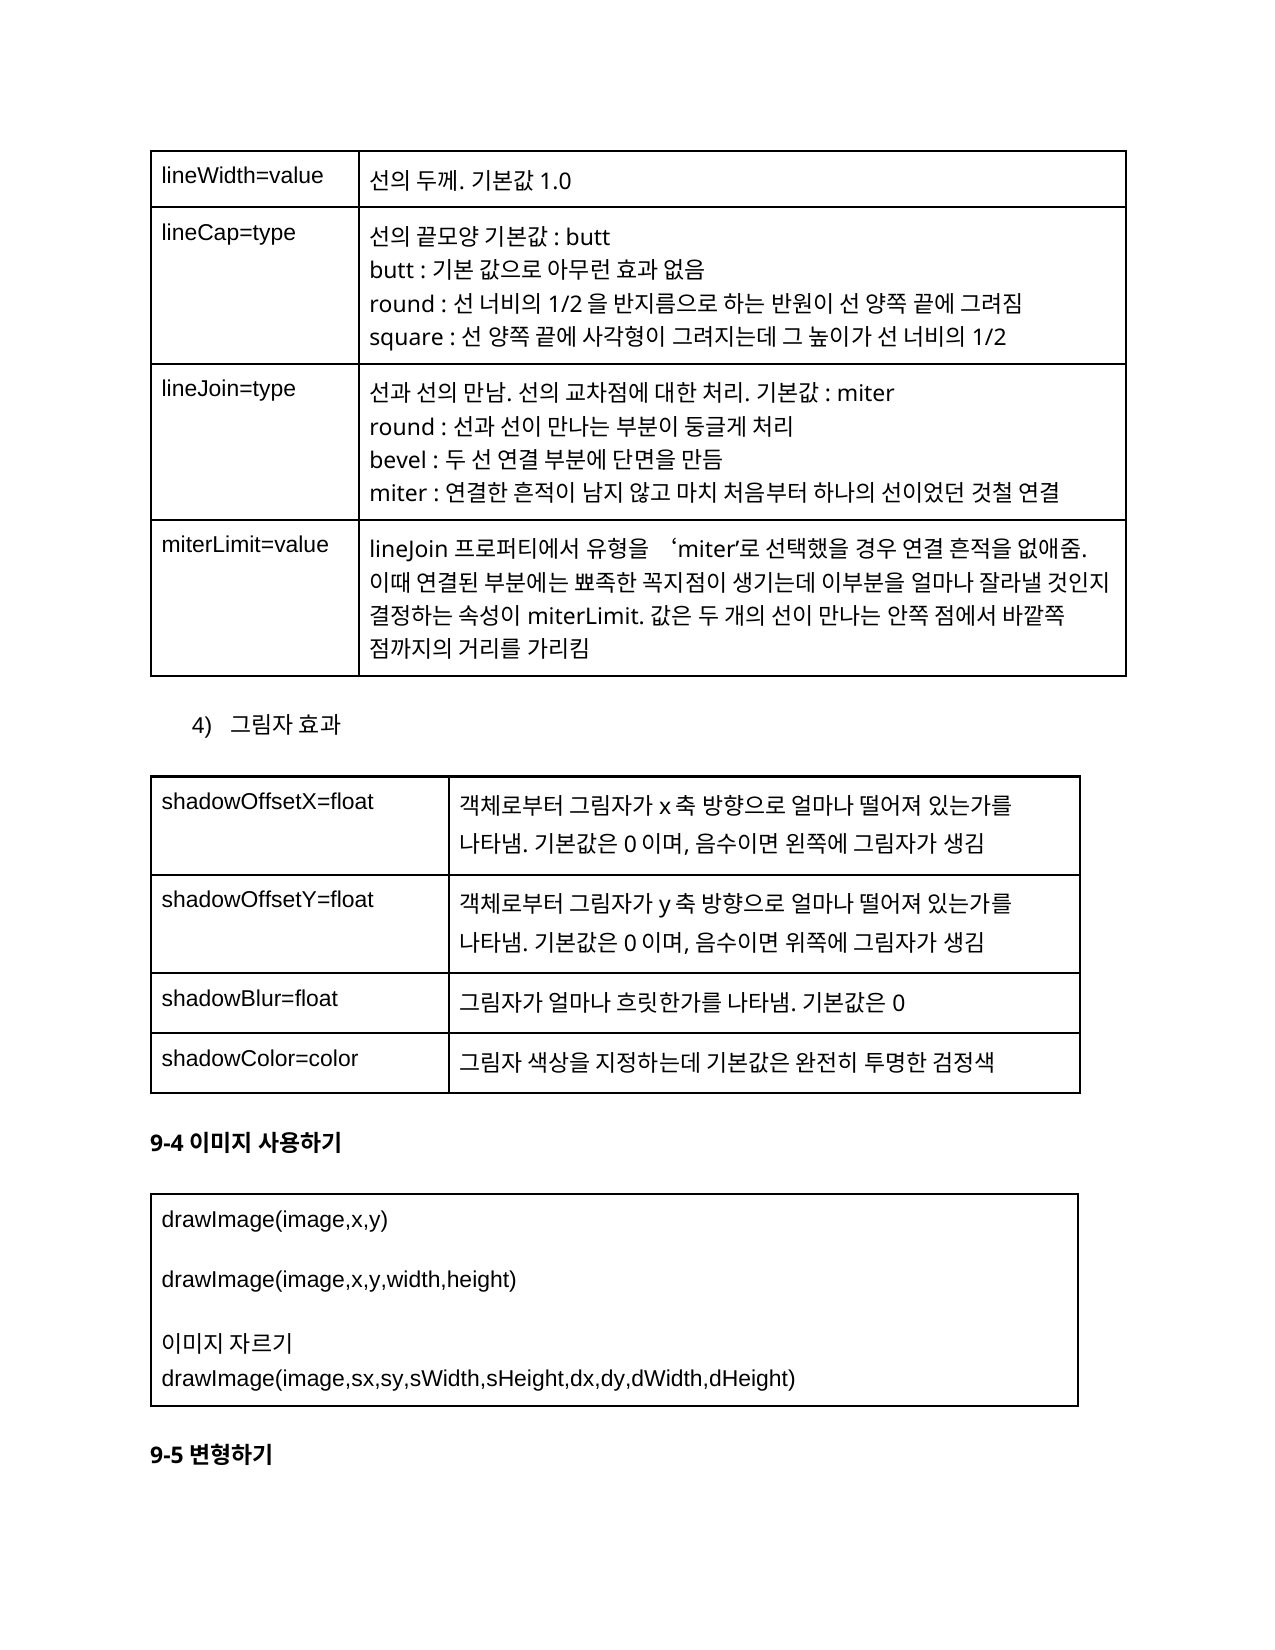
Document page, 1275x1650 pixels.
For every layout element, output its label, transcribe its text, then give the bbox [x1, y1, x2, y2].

table_cell miterLimit=value [152, 521, 358, 675]
table_header 선의 두께. 기본값 1.0 [360, 152, 1125, 206]
table_header shadowOffsetX=float [152, 778, 448, 874]
text 4) 그림자 효과 [192, 707, 1125, 740]
table_cell 객체로부터 그림자가 y축 방향으로 얼마나 떨어져 있는가를 나타냄. 기본값은 0이며, 음수이면 위쪽에 그림자가 생김 [450, 876, 1079, 972]
table_cell 선과 선의 만남. 선의 교차점에 대한 처리. 기본값 : miter round : 선과 선이 만나는 부분이 둥글게 처리 bevel : 두 선 연결 부분에 단면을 만듬 miter : 연결한 흔적이 남지 않고 마치 처음부터 하나의 선이었던 것철 연결 [360, 365, 1125, 519]
table_cell 선의 끝모양 기본값 : butt butt : 기본 값으로 아무런 효과 없음 round : 선 너비의 1/2을 반지름으로 하는 반원이 선 양쪽 끝에 그려짐 square : 선 양쪽 끝에 사각형이 그려지는데 그 높이가 선 너비의 1/2 [360, 208, 1125, 362]
table_header drawImage(image,x,y) drawImage(image,x,y,width,height) 이미지 자르기 drawImage(image,sx,sy,sWidth,sHeight,dx,dy,dWidth,dHeight) [152, 1195, 1077, 1405]
text 9-4 이미지 사용하기 [150, 1124, 1125, 1158]
text 9-5 변형하기 [150, 1437, 1125, 1471]
table_cell shadowOffsetY=float [152, 876, 448, 972]
table_header lineWidth=value [152, 152, 358, 206]
table_cell 그림자가 얼마나 흐릿한가를 나타냄. 기본값은 0 [450, 974, 1079, 1032]
table_cell lineJoin=type [152, 365, 358, 519]
table_header 객체로부터 그림자가 x축 방향으로 얼마나 떨어져 있는가를 나타냄. 기본값은 0이며, 음수이면 왼쪽에 그림자가 생김 [450, 778, 1079, 874]
table_cell shadowColor=color [152, 1034, 448, 1092]
table_cell lineCap=type [152, 208, 358, 362]
table_cell 그림자 색상을 지정하는데 기본값은 완전히 투명한 검정색 [450, 1034, 1079, 1092]
table_cell shadowBlur=float [152, 974, 448, 1032]
table_cell lineJoin 프로퍼티에서 유형을 ‘miter’로 선택했을 경우 연결 흔적을 없애줌. 이때 연결된 부분에는 뾰족한 꼭지점이 생기는데 이부분을 얼마나 잘라낼 것인지 결정하는 속성이 miterLimit. 값은 두 개의 선이 만나는 안쪽 점에서 바깥쪽 점까지의 거리를 가리킴 [360, 521, 1125, 675]
